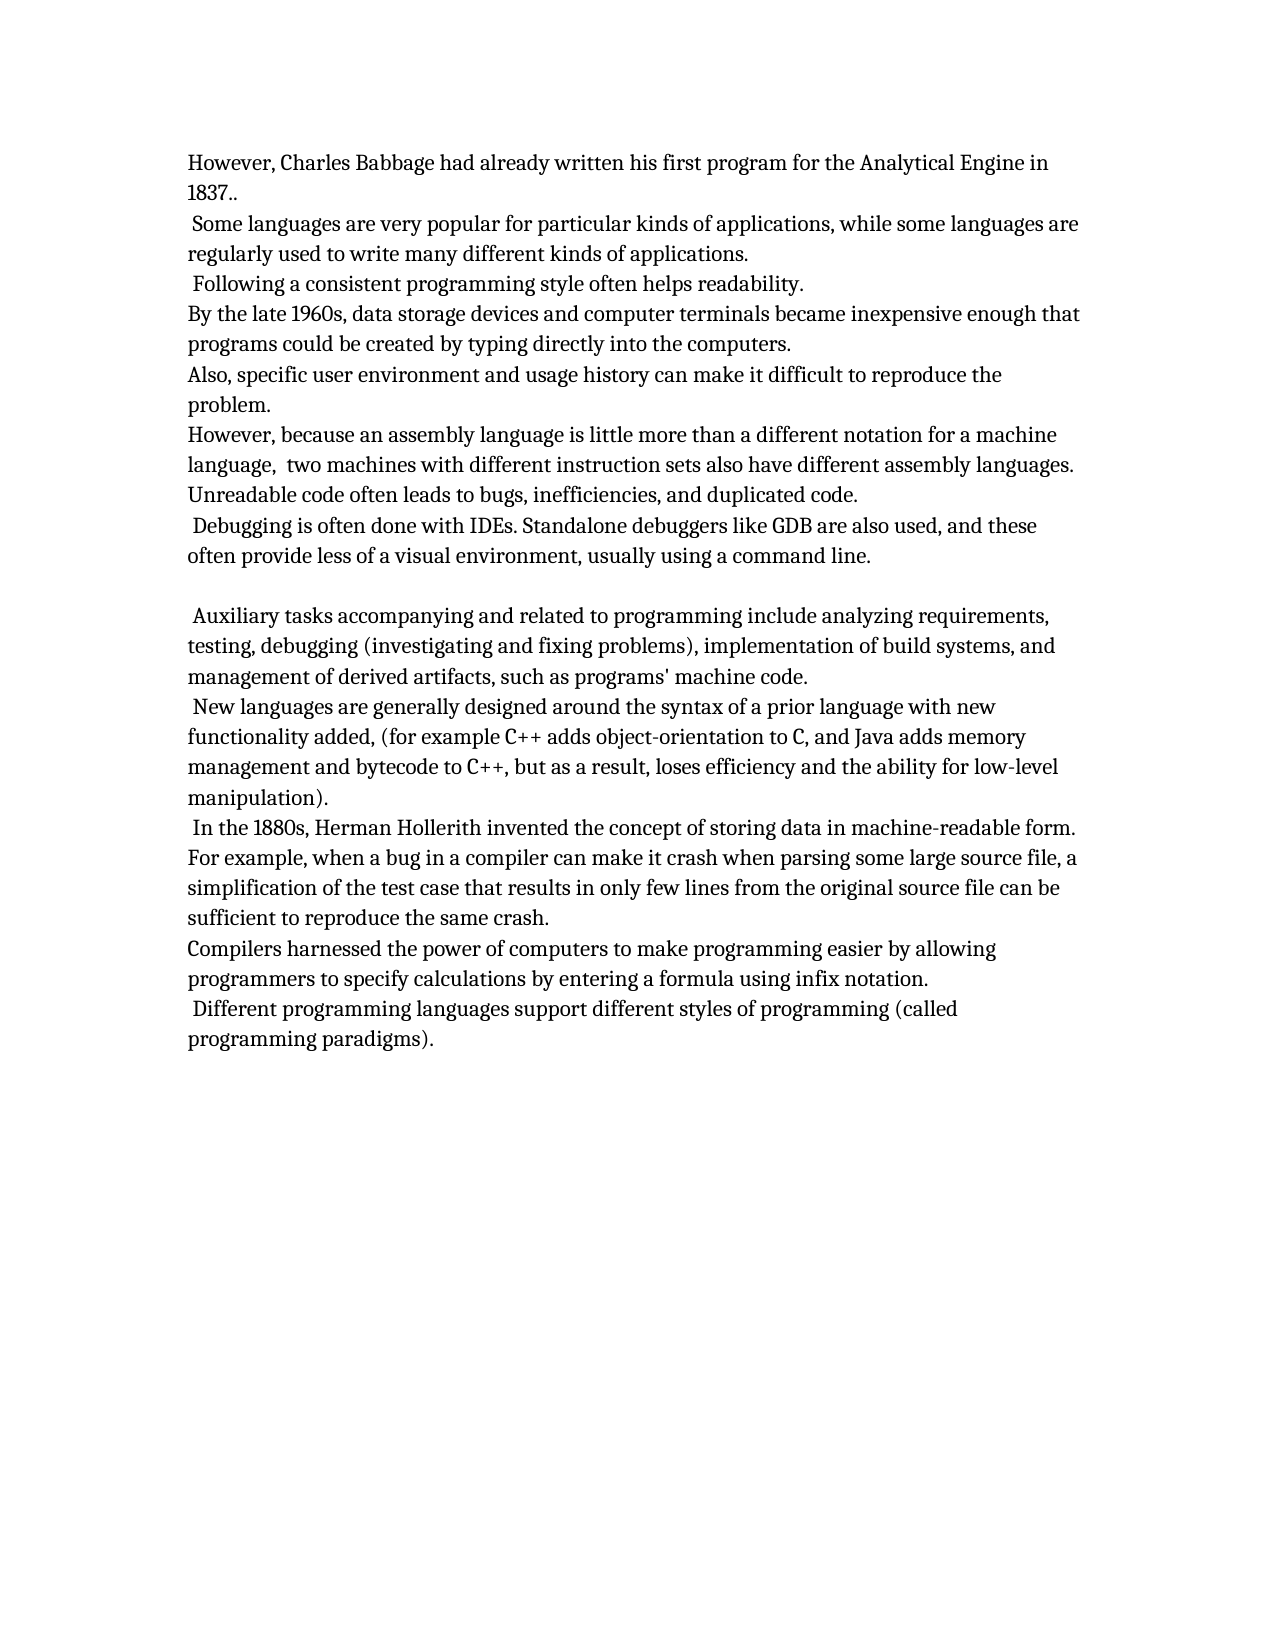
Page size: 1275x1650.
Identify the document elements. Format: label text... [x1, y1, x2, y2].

text However, Charles Babbage had already written his first program for the Analytical Engine in 1837.. Some languages are very popular for particular kinds of applications, while some languages are regularly used to write many different kinds of applications. Following a consistent programming style often helps readability. By the late 1960s, data storage devices and computer terminals became inexpensive enough that programs could be created by typing directly into the computers. Also, specific user environment and usage history can make it difficult to reproduce the problem. However, because an assembly language is little more than a different notation for a machine language, two machines with different instruction sets also have different assembly languages. Unreadable code often leads to bugs, inefficiencies, and duplicated code. Debugging is often done with IDEs. Standalone debuggers like GDB are also used, and these often provide less of a visual environment, usually using a command line. Auxiliary tasks accompanying and related to programming include analyzing requirements, testing, debugging (investigating and fixing problems), implementation of build systems, and management of derived artifacts, such as programs' machine code. New languages are generally designed around the syntax of a prior language with new functionality added, (for example C++ adds object-orientation to C, and Java adds memory management and bytecode to C++, but as a result, loses efficiency and the ability for low-level manipulation). In the 1880s, Herman Hollerith invented the concept of storing data in machine-readable form. For example, when a bug in a compiler can make it crash when parsing some large source file, a simplification of the test case that results in only few lines from the original source file can be sufficient to reproduce the same crash. Compilers harnessed the power of computers to make programming easier by allowing programmers to specify calculations by entering a formula using infix notation. Different programming languages support different styles of programming (called programming paradigms). [187, 150, 1087, 1052]
